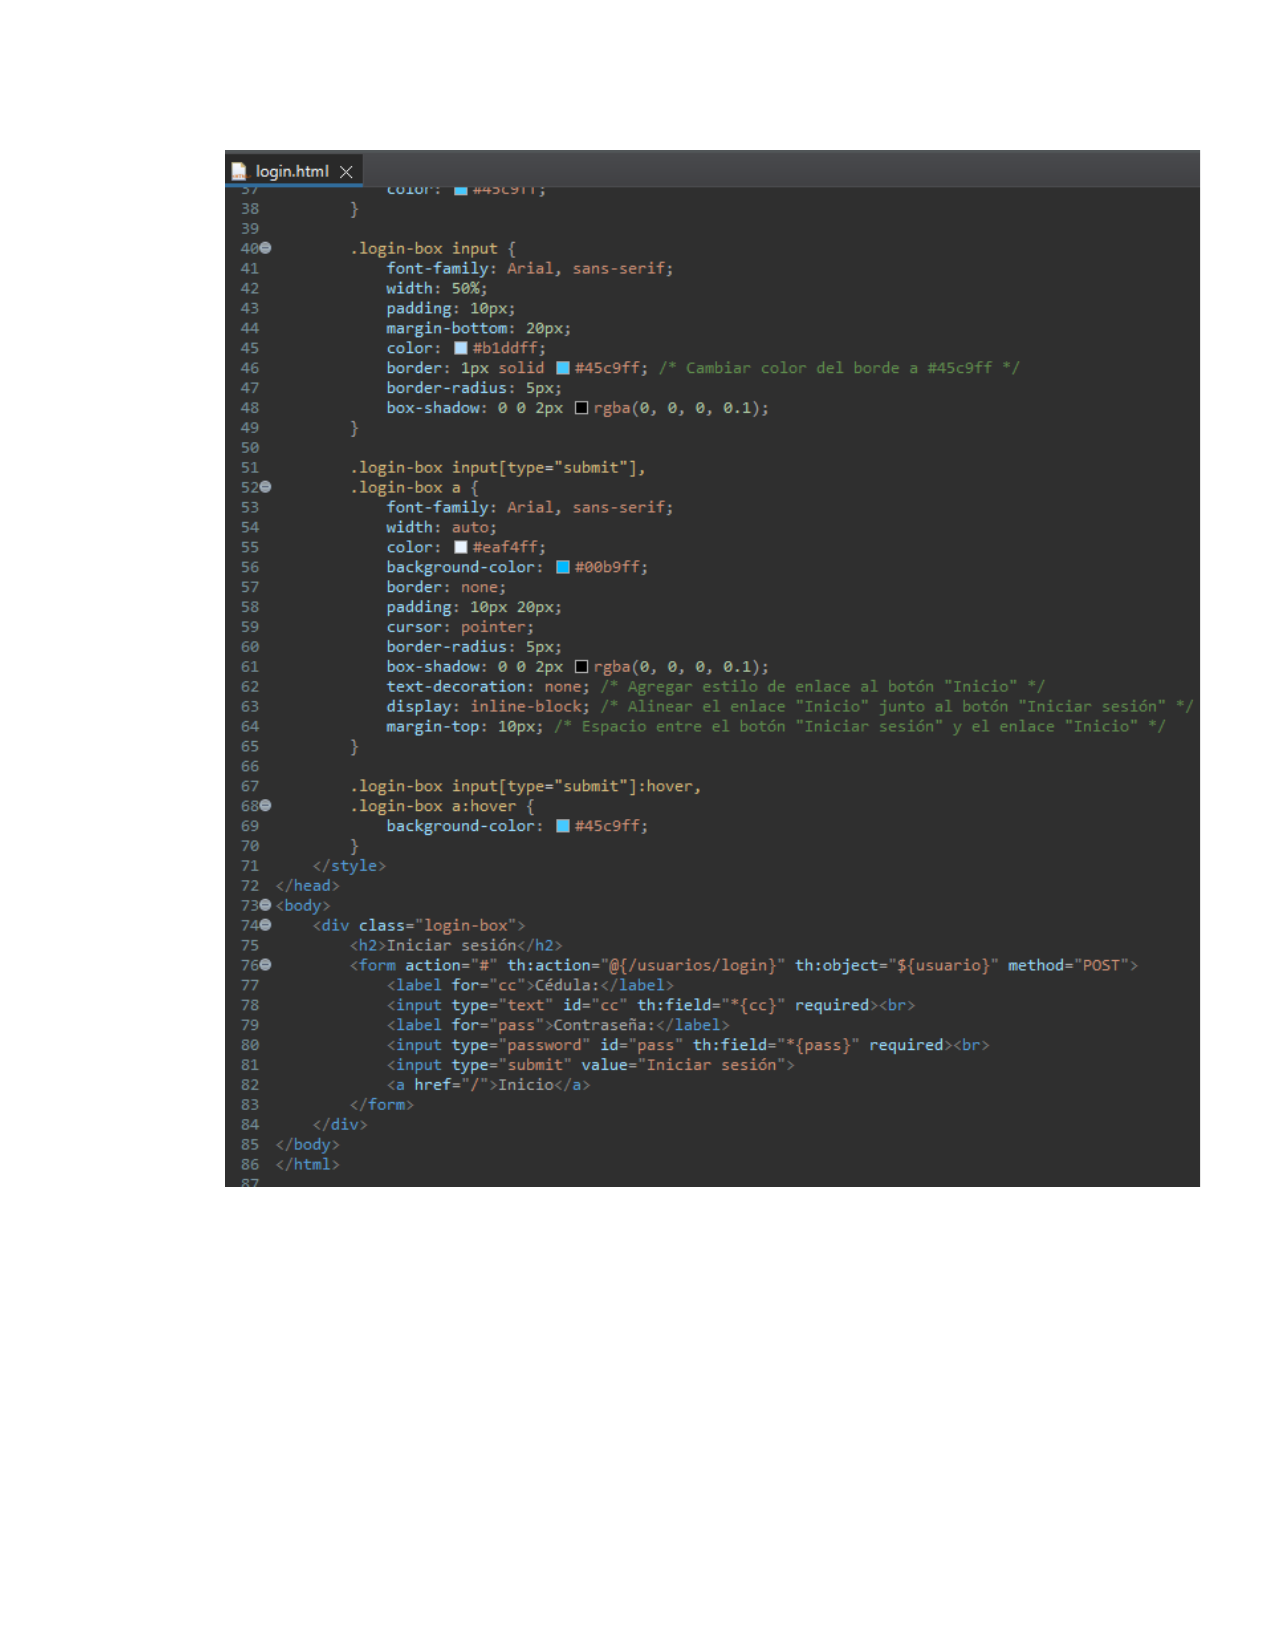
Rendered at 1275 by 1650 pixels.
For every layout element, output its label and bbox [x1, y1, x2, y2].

picture [225, 150, 1201, 1187]
